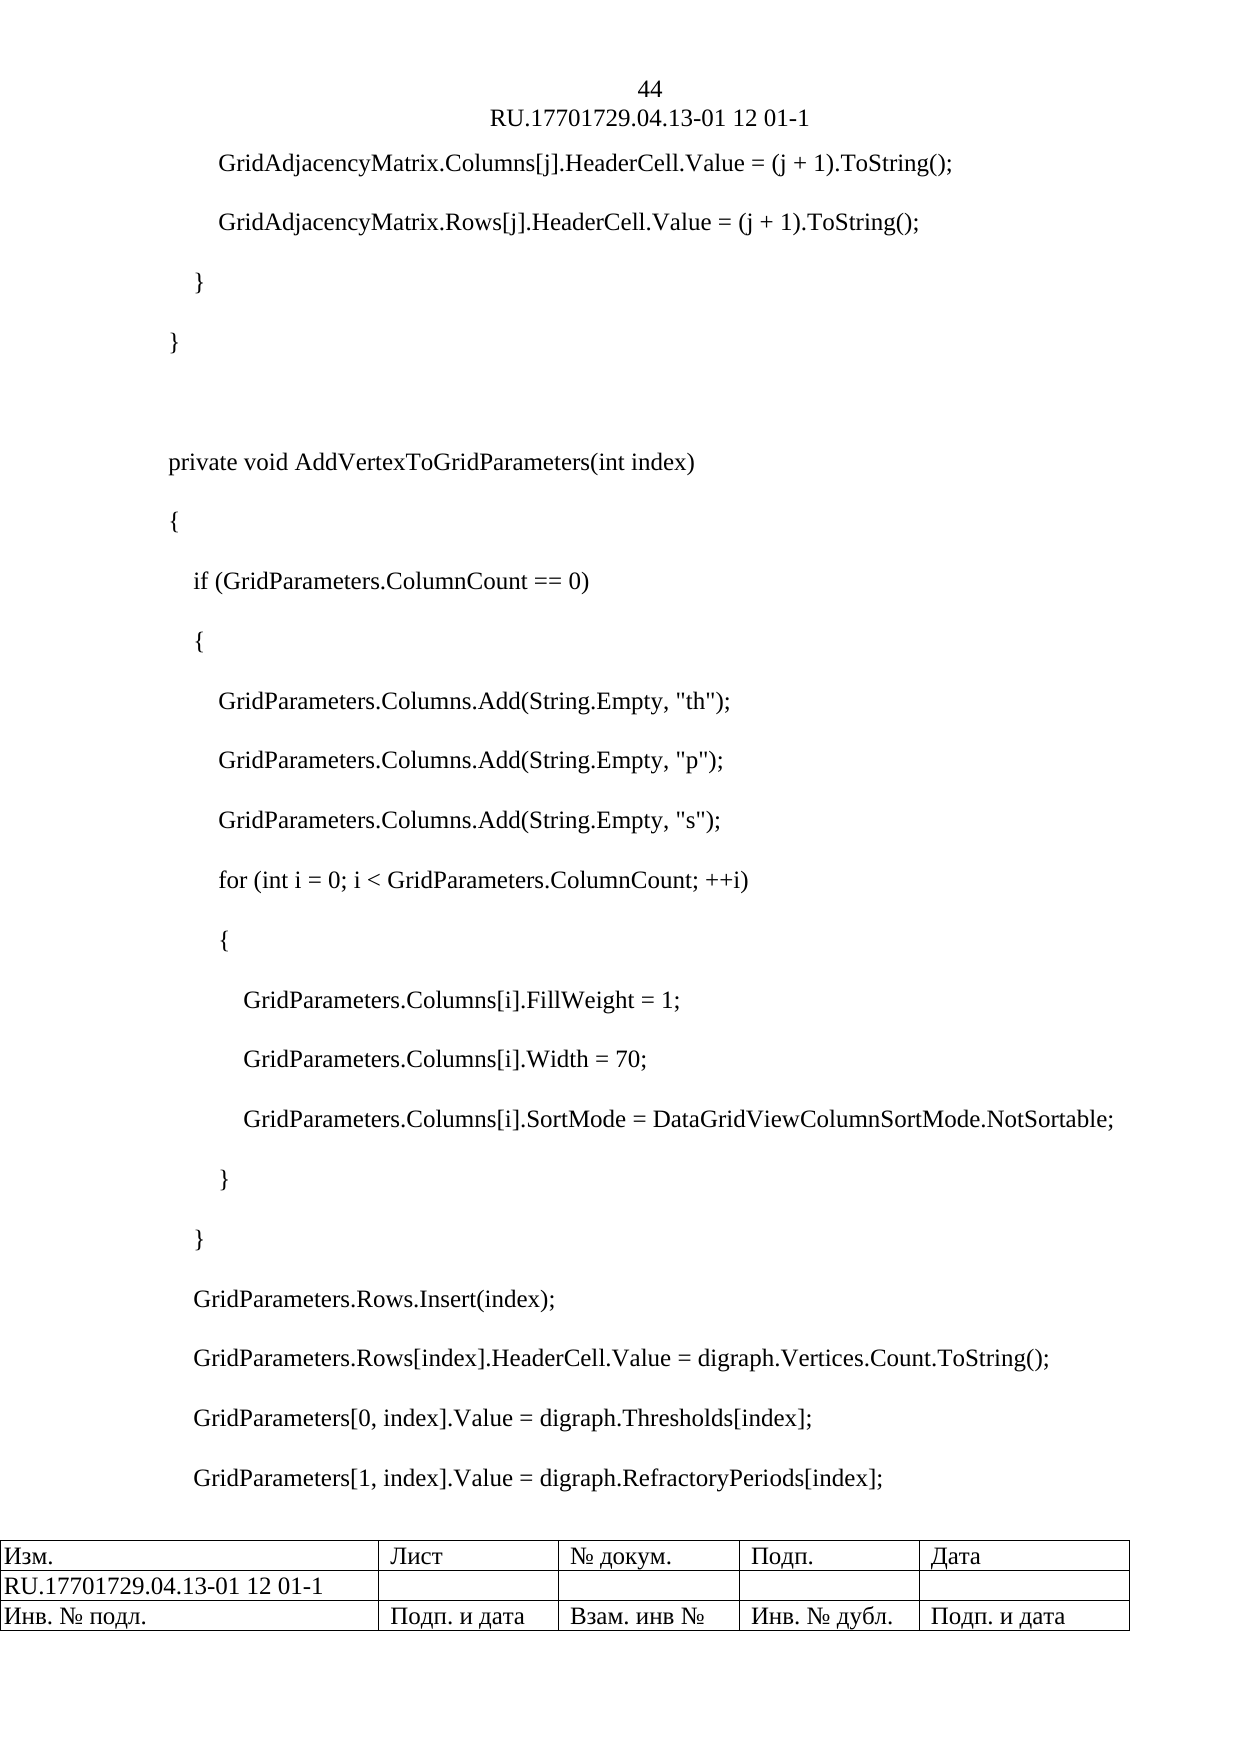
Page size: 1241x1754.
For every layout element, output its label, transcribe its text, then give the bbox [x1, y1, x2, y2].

text } [118, 1224, 1181, 1253]
text GridParameters.Columns[i].FillWeight = 1; [118, 985, 1181, 1013]
text private void AddVertexToGridParameters(int index) [118, 447, 1181, 475]
text } [118, 1164, 1181, 1193]
text if (GridParameters.ColumnCount == 0) [118, 566, 1181, 595]
text GridParameters.Rows[index].HeaderCell.Value = digraph.Vertices.Count.ToString(); [118, 1343, 1181, 1372]
text { [118, 506, 1181, 535]
text { [118, 626, 1181, 655]
text GridParameters.Rows.Insert(index); [118, 1284, 1181, 1312]
text GridParameters.Columns.Add(String.Empty, "s"); [118, 805, 1181, 834]
text GridParameters[0, index].Value = digraph.Thresholds[index]; [118, 1403, 1181, 1432]
text for (int i = 0; i < GridParameters.ColumnCount; ++i) [118, 865, 1181, 894]
text GridParameters.Columns[i].SortMode = DataGridViewColumnSortMode.NotSortable; [118, 1104, 1181, 1133]
text GridAdjacencyMatrix.Rows[j].HeaderCell.Value = (j + 1).ToString(); [118, 207, 1181, 236]
text GridAdjacencyMatrix.Columns[j].HeaderCell.Value = (j + 1).ToString(); [118, 148, 1181, 176]
text } [118, 267, 1181, 296]
text GridParameters.Columns.Add(String.Empty, "p"); [118, 746, 1181, 774]
text GridParameters[1, index].Value = digraph.RefractoryPeriods[index]; [118, 1463, 1181, 1492]
text } [118, 327, 1181, 356]
text { [118, 925, 1181, 954]
text GridParameters.Columns[i].Width = 70; [118, 1044, 1181, 1073]
text GridParameters.Columns.Add(String.Empty, "th"); [118, 686, 1181, 714]
